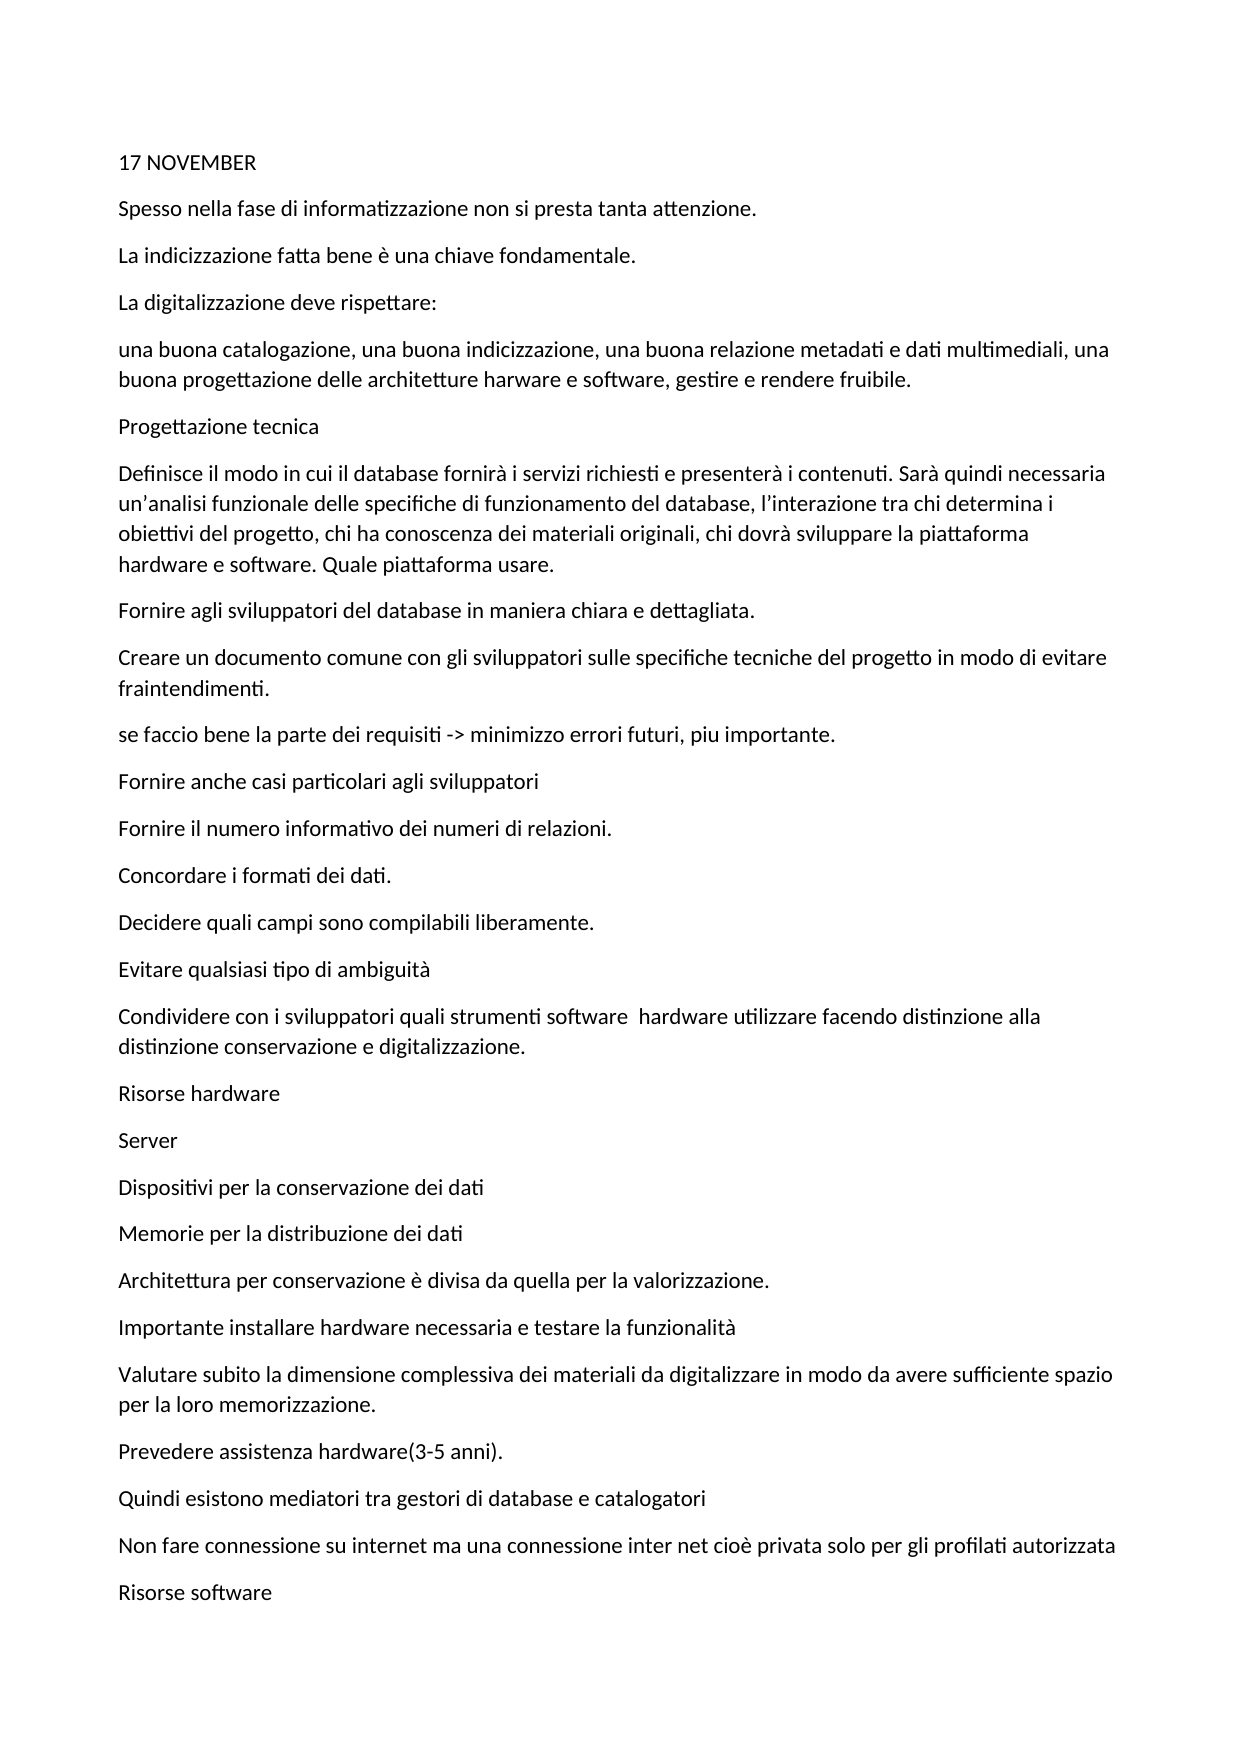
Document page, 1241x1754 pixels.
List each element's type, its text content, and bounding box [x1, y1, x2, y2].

text Risorse hardware [118, 1079, 1122, 1107]
text Decidere quali campi sono compilabili liberamente. [118, 908, 1122, 936]
text Concordare i formati dei dati. [118, 861, 1122, 889]
text Fornire agli sviluppatori del database in maniera chiara e dettagliata. [118, 597, 1122, 624]
text La digitalizzazione deve rispettare: [118, 288, 1122, 316]
text Importante installare hardware necessaria e testare la funzionalità [118, 1313, 1122, 1341]
text Valutare subito la dimensione complessiva dei materiali da digitalizzare in modo da avere sufficiente spazio per la loro memorizzazione. [118, 1360, 1122, 1418]
text Definisce il modo in cui il database fornirà i servizi richiesti e presenterà i contenuti. Sarà quindi necessaria un’analisi funzionale delle specifiche di funzionamento del database, l’interazione tra chi determina i obiettivi del progetto, chi ha conoscenza dei materiali originali, chi dovrà sviluppare la piattaforma hardware e software. Quale piattaforma usare. [118, 459, 1122, 578]
text Progettazione tecnica [118, 412, 1122, 440]
text se faccio bene la parte dei requisiti -> minimizzo errori futuri, piu importante. [118, 721, 1122, 748]
text Fornire il numero informativo dei numeri di relazioni. [118, 814, 1122, 842]
text Memorie per la distribuzione dei dati [118, 1219, 1122, 1247]
text Server [118, 1126, 1122, 1154]
text Prevedere assistenza hardware(3-5 anni). [118, 1437, 1122, 1465]
text Architettura per conservazione è divisa da quella per la valorizzazione. [118, 1266, 1122, 1294]
text Dispositivi per la conservazione dei dati [118, 1173, 1122, 1201]
text Evitare qualsiasi tipo di ambiguità [118, 955, 1122, 983]
text 17 NOVEMBER [118, 148, 1122, 176]
text una buona catalogazione, una buona indicizzazione, una buona relazione metadati e dati multimediali, una buona progettazione delle architetture harware e software, gestire e rendere fruibile. [118, 335, 1122, 393]
text Condividere con i sviluppatori quali strumenti software hardware utilizzare facendo distinzione alla distinzione conservazione e digitalizzazione. [118, 1002, 1122, 1060]
text Quindi esistono mediatori tra gestori di database e catalogatori [118, 1484, 1122, 1512]
text Risorse software [118, 1578, 1122, 1606]
text Spesso nella fase di informatizzazione non si presta tanta attenzione. [118, 194, 1122, 222]
text Non fare connessione su internet ma una connessione inter net cioè privata solo per gli profilati autorizzata [118, 1531, 1122, 1559]
text La indicizzazione fatta bene è una chiave fondamentale. [118, 241, 1122, 269]
text Creare un documento comune con gli sviluppatori sulle specifiche tecniche del progetto in modo di evitare fraintendimenti. [118, 643, 1122, 702]
text Fornire anche casi particolari agli sviluppatori [118, 767, 1122, 795]
